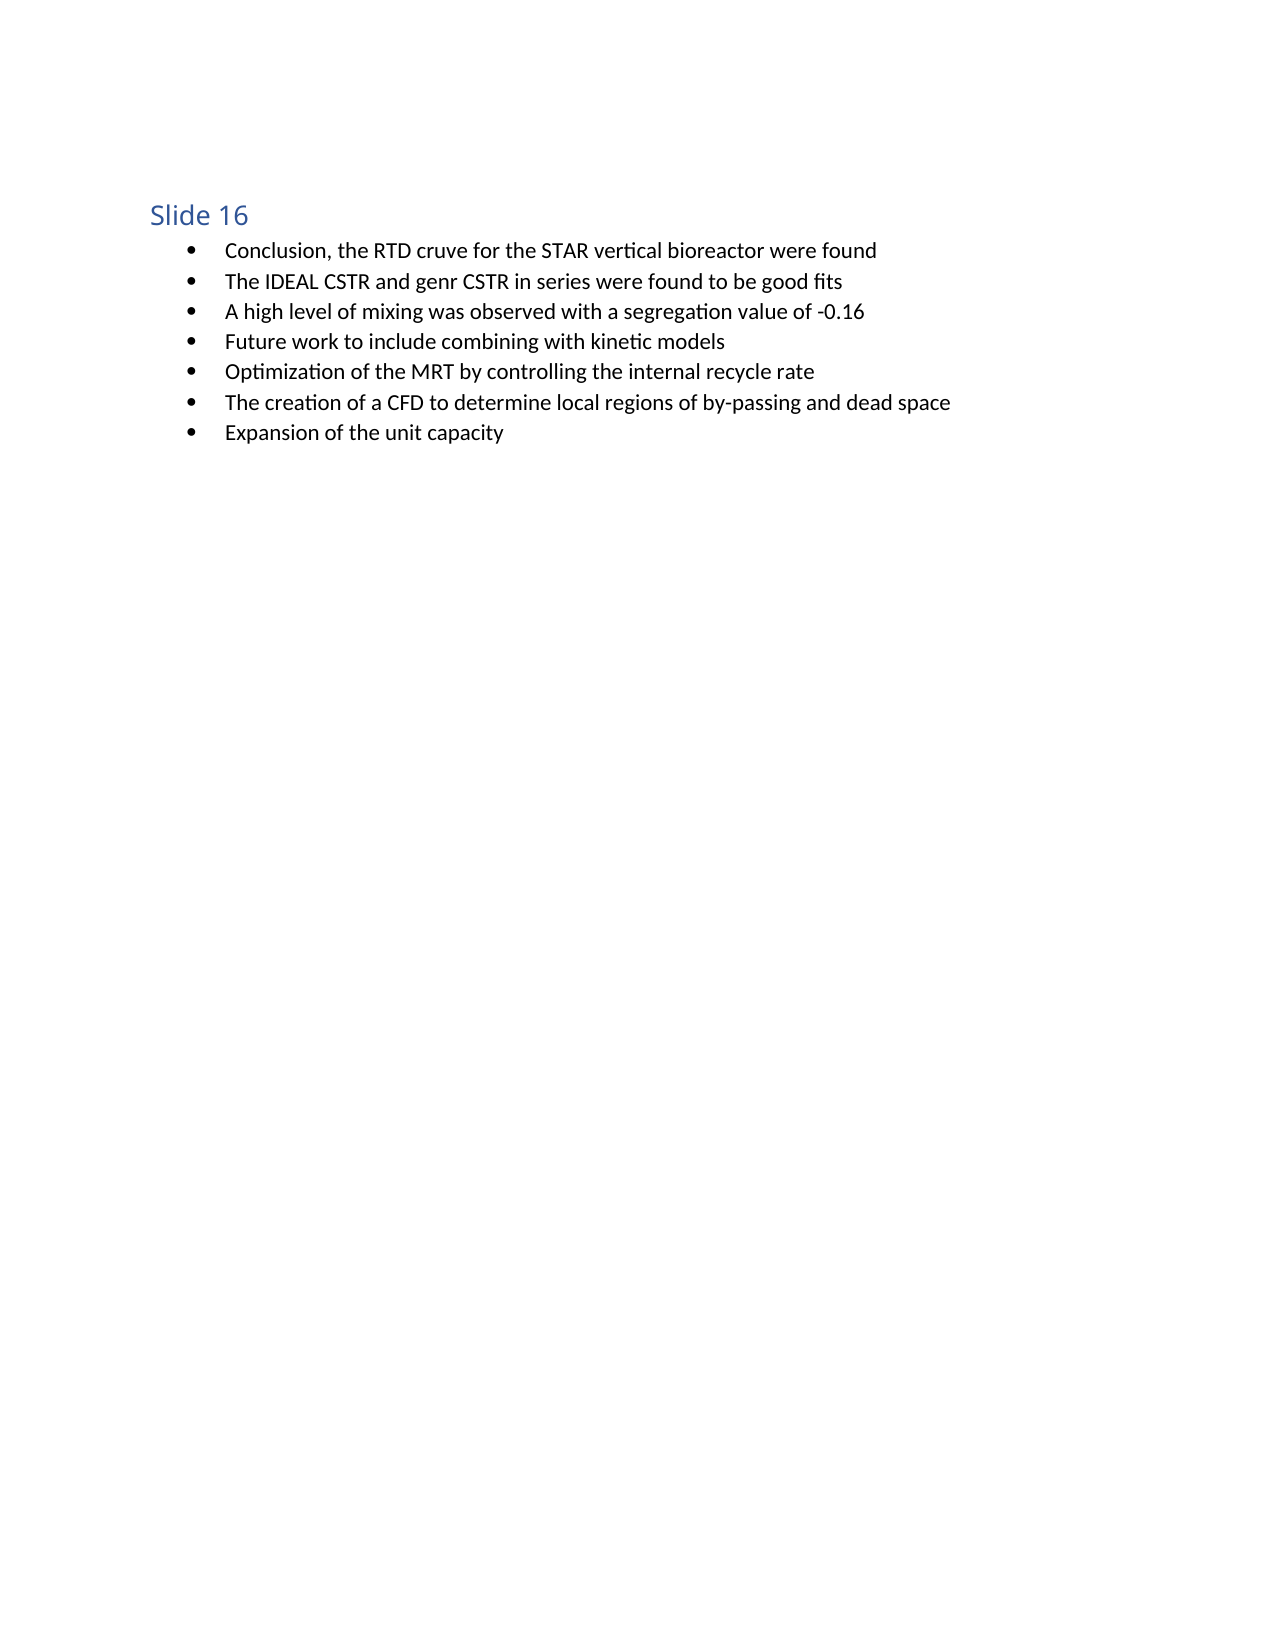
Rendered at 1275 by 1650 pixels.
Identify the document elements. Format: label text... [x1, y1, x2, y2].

list Expansion of the unit capacity [187, 418, 1125, 446]
list A high level of mixing was observed with a segregation value of -0.16 [187, 297, 1125, 325]
list The creation of a CFD to determine local regions of by-passing and dead space [187, 388, 1125, 416]
subtitle Slide 16 [150, 197, 1125, 234]
list Future work to include combining with kinetic models [187, 327, 1125, 355]
list Conclusion, the RTD cruve for the STAR vertical bioreactor were found [187, 237, 1125, 265]
list Optimization of the MRT by controlling the internal recycle rate [187, 357, 1125, 386]
list The IDEAL CSTR and genr CSTR in series were found to be good fits [187, 267, 1125, 295]
